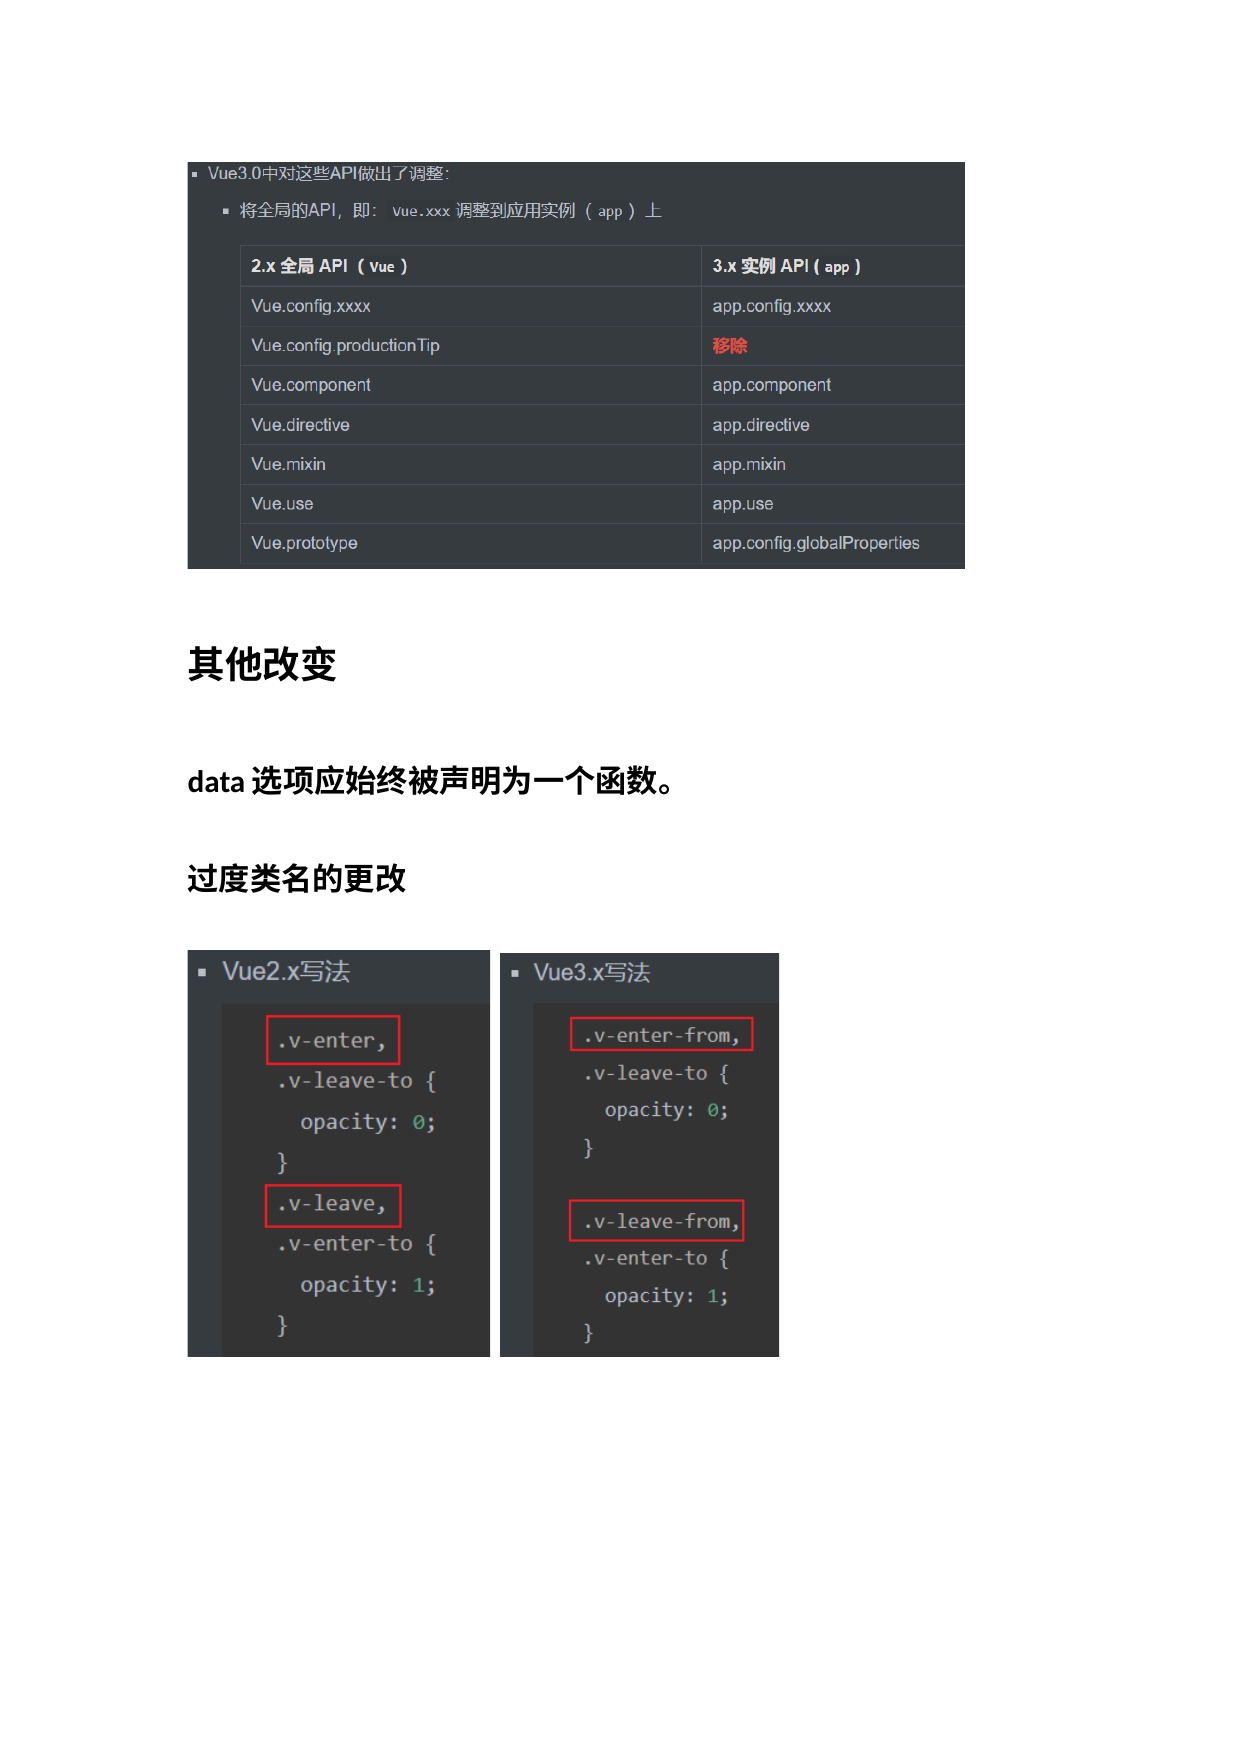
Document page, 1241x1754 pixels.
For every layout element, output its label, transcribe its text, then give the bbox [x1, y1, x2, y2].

picture [500, 953, 780, 1357]
subtitle 过度类名的更改 [187, 844, 1053, 909]
subtitle 其他改变 [187, 629, 1053, 694]
subtitle data选项应始终被声明为一个函数。 [187, 747, 1053, 812]
picture [187, 950, 490, 1357]
picture [187, 162, 965, 569]
